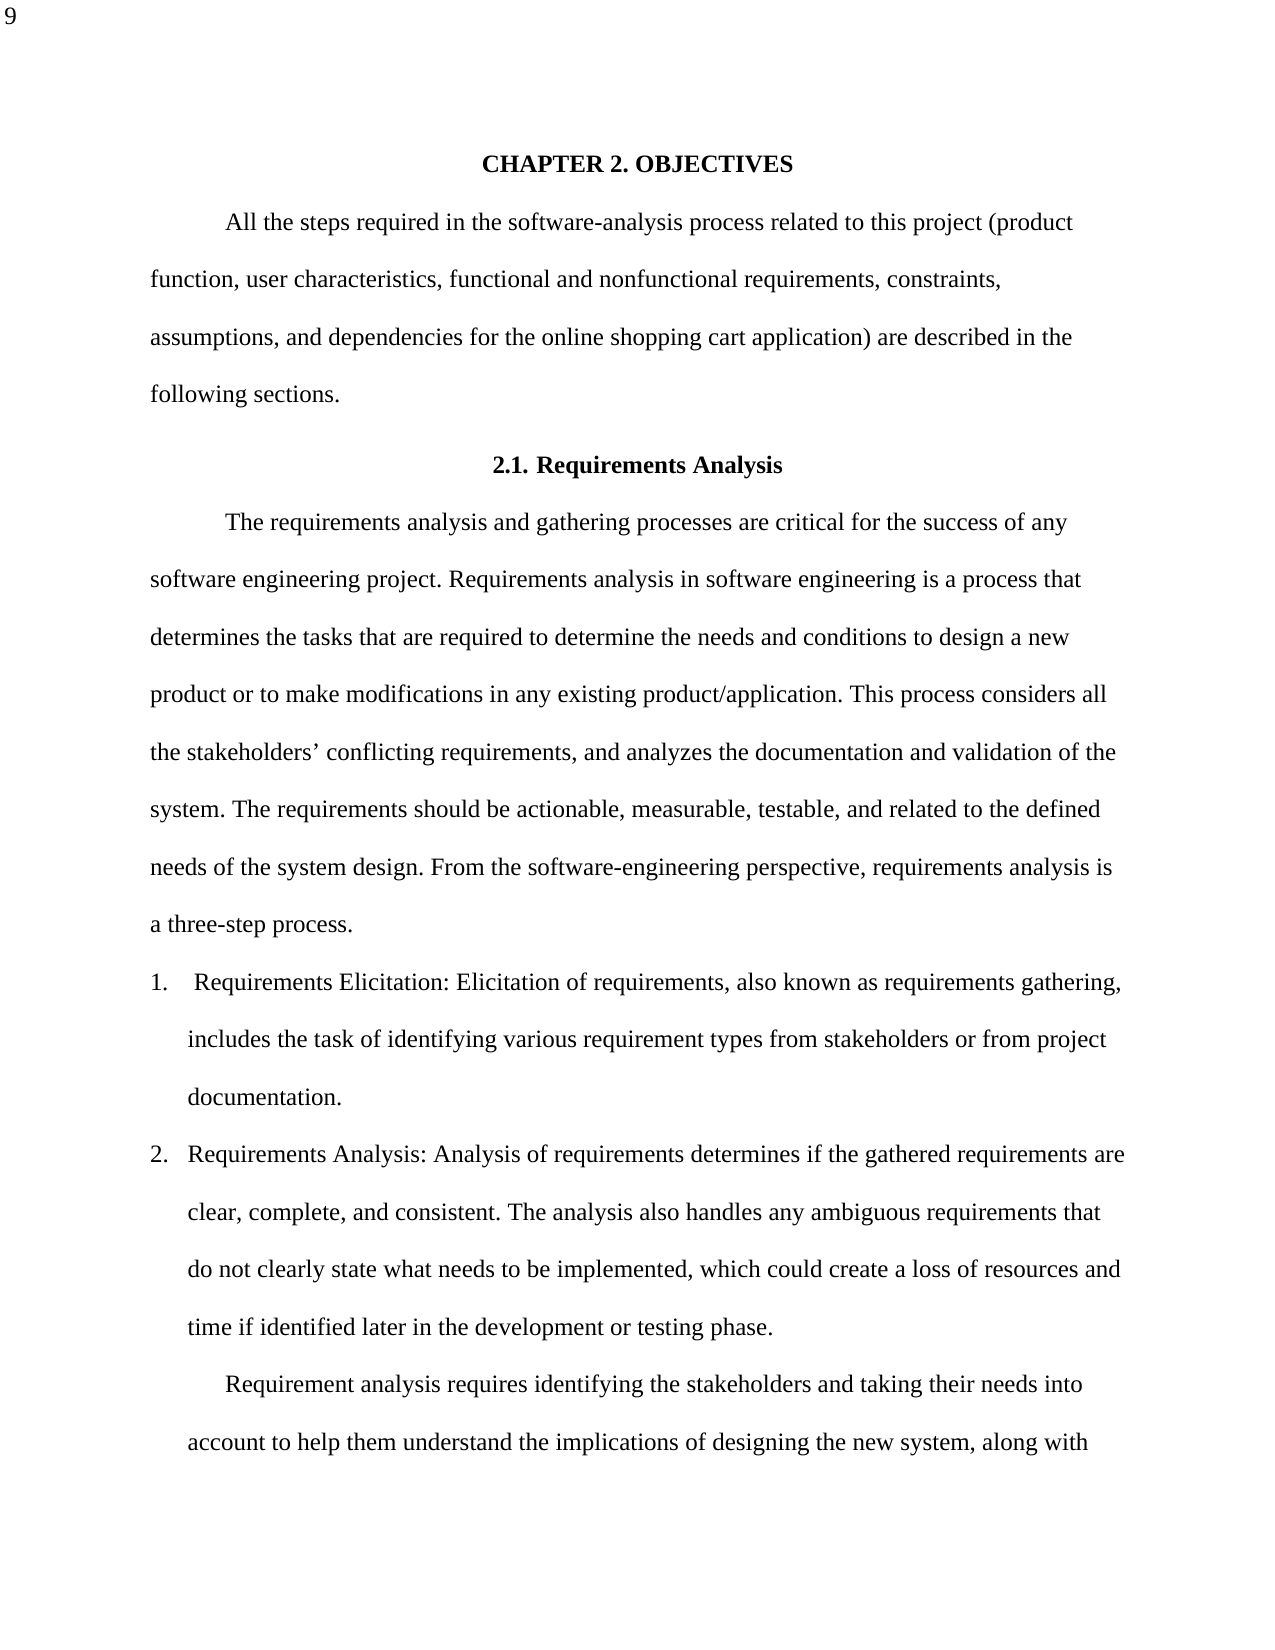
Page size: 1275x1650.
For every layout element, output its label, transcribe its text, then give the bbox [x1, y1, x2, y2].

text Requirement analysis requires identifying the stakeholders and taking their needs into account to help them understand the implications of designing the new system, along with [187, 1369, 1091, 1456]
subtitle CHAPTER 2. OBJECTIVES [128, 149, 1147, 178]
text The requirements analysis and gathering processes are critical for the success of any software engineering project. Requirements analysis in software engineering is a process that determines the tasks that are required to determine the needs and conditions to design a new product or to make modifications in any existing product/application. This process considers all the stakeholders’ conflicting requirements, and analyzes the documentation and validation of the system. The requirements should be actionable, measurable, testable, and related to the defined needs of the system design. From the software-engineering perspective, requirements analysis is a three-step process. [150, 507, 1118, 938]
text All the steps required in the software-analysis process related to this project (product function, user characteristics, functional and nonfunctional requirements, constraints, assumptions, and dependencies for the online shopping cart application) are described in the following sections. [150, 207, 1075, 408]
list Requirements Elicitation: Elicitation of requirements, also known as requirements gathering, includes the task of identifying various requirement types from stakeholders or from project documentation. [150, 967, 1122, 1111]
subtitle Requirements Analysis [492, 450, 1156, 478]
list Requirements Analysis: Analysis of requirements determines if the gathered requirements are clear, complete, and consistent. The analysis also handles any ambiguous requirements that do not clearly state what needs to be implemented, which could create a loss of resources and time if identified later in the development or testing phase. [150, 1139, 1125, 1341]
